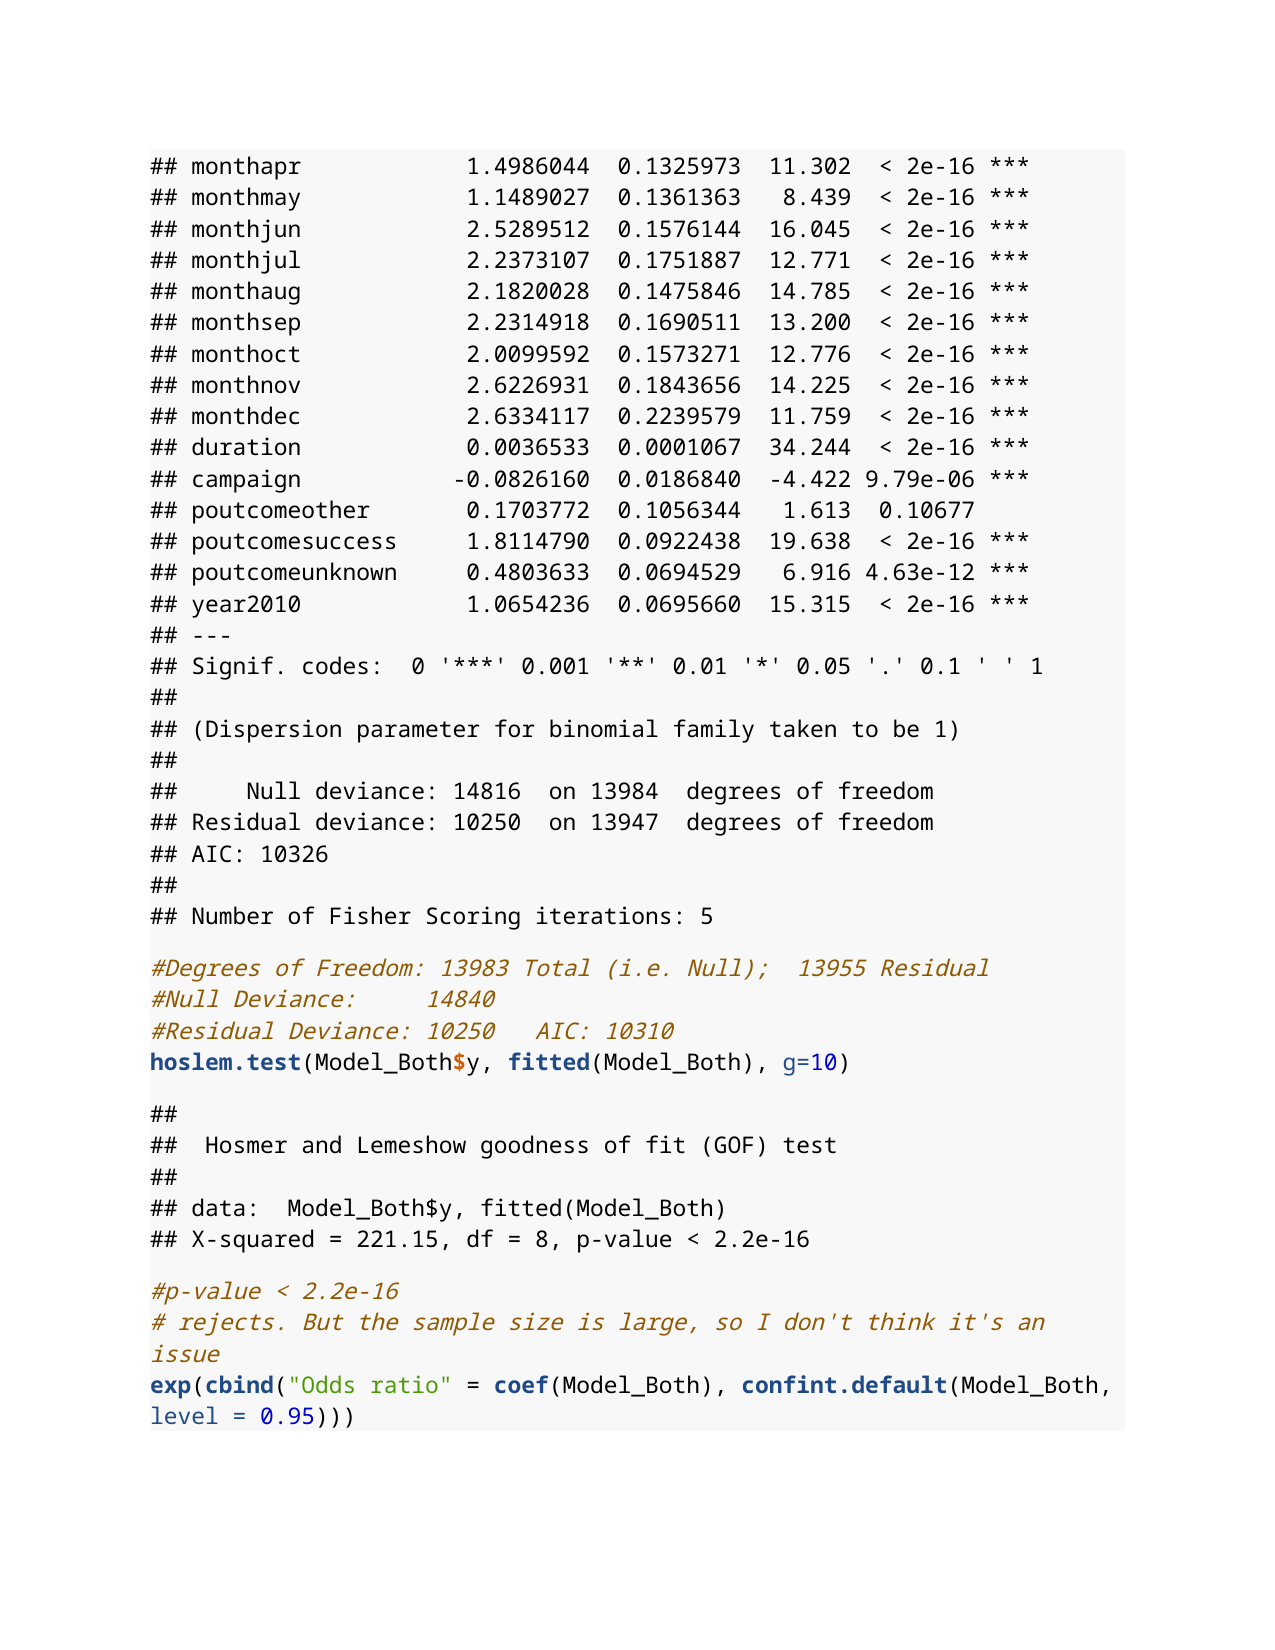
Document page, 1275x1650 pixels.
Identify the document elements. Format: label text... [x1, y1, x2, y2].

text #p-value < 2.2e-16 # rejects. But the sample size is large, so I don't think it's an issue exp(cbind("Odds ratio" = coef(Model_Both), confint.default(Model_Both, level = 0.95))) [150, 1275, 1125, 1431]
text ## ## Hosmer and Lemeshow goodness of fit (GOF) test ## ## data: Model_Both$y, fitted(Model_Both) ## X-squared = 221.15, df = 8, p-value < 2.2e-16 [150, 1098, 1125, 1254]
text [150, 150, 1125, 931]
text #Degrees of Freedom: 13983 Total (i.e. Null); 13955 Residual #Null Deviance: 14840 #Residual Deviance: 10250 AIC: 10310 hoslem.test(Model_Both$y, fitted(Model_Both), g=10) [150, 952, 1125, 1077]
